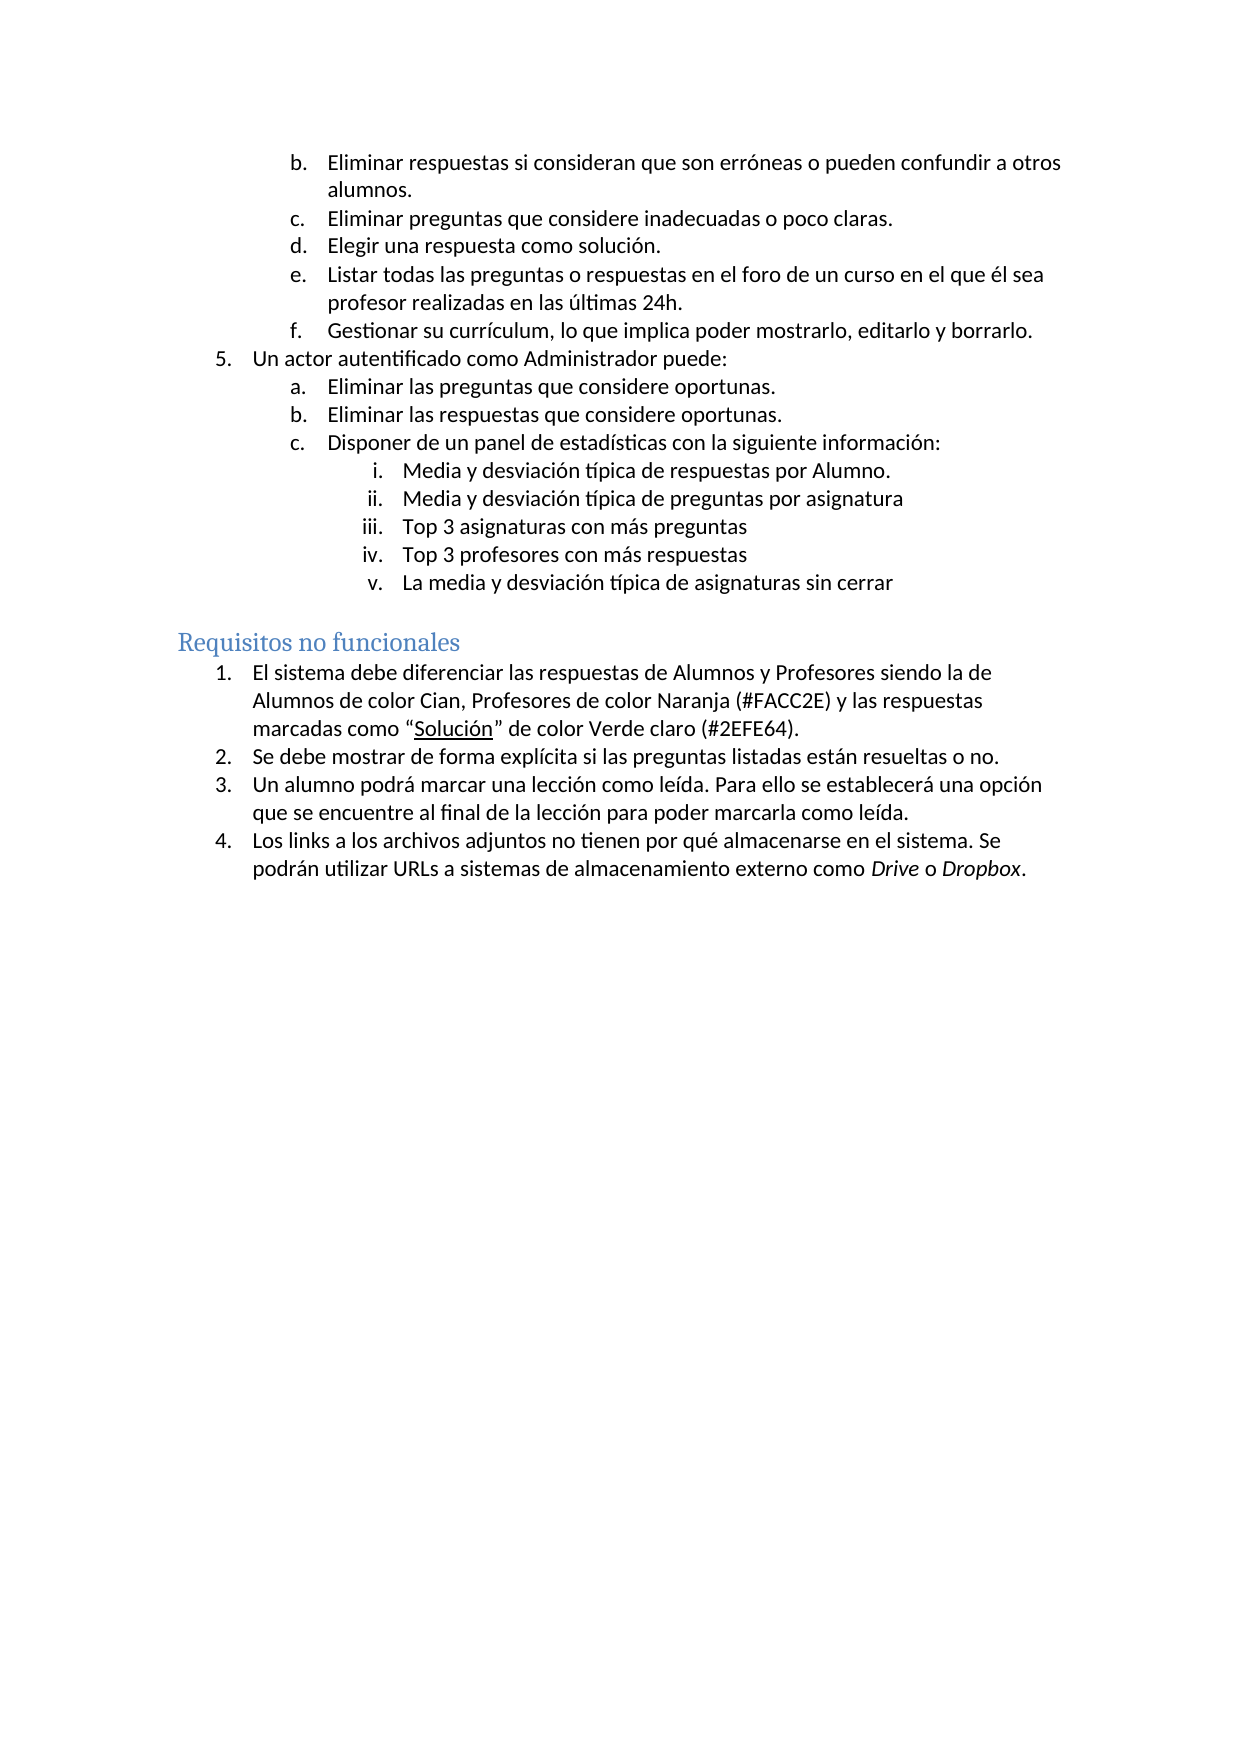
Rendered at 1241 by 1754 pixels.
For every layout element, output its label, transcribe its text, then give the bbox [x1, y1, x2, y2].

text Requisitos no funcionales [177, 627, 1063, 658]
list Elegir una respuesta como solución. [290, 232, 1063, 260]
list Eliminar preguntas que considere inadecuadas o poco claras. [290, 204, 1063, 232]
list Media y desviación típica de preguntas por asignatura [383, 484, 1063, 512]
list Un alumno podrá marcar una lección como leída. Para ello se establecerá una opción que se encuentre al final de la lección para poder marcarla como leída. [215, 770, 1063, 826]
list La media y desviación típica de asignaturas sin cerrar [383, 568, 1063, 596]
list Se debe mostrar de forma explícita si las preguntas listadas están resueltas o no. [215, 742, 1063, 770]
list Top 3 asignaturas con más preguntas [383, 512, 1063, 540]
list Gestionar su currículum, lo que implica poder mostrarlo, editarlo y borrarlo. [290, 316, 1063, 344]
list Eliminar respuestas si consideran que son erróneas o pueden confundir a otros alumnos. [290, 148, 1063, 204]
list Los links a los archivos adjuntos no tienen por qué almacenarse en el sistema. Se podrán utilizar URLs a sistemas de almacenamiento externo como Drive o Dropbox. [215, 826, 1063, 882]
list Eliminar las respuestas que considere oportunas. [290, 400, 1063, 428]
list Listar todas las preguntas o respuestas en el foro de un curso en el que él sea profesor realizadas en las últimas 24h. [290, 260, 1063, 316]
list Top 3 profesores con más respuestas [383, 540, 1063, 568]
list Media y desviación típica de respuestas por Alumno. [383, 456, 1063, 484]
list Disponer de un panel de estadísticas con la siguiente información: [290, 428, 1063, 456]
list Un actor autentificado como Administrador puede: [215, 344, 1063, 372]
list El sistema debe diferenciar las respuestas de Alumnos y Profesores siendo la de Alumnos de color Cian, Profesores de color Naranja (#FACC2E) y las respuestas marcadas como “Solución” de color Verde claro (#2EFE64). [215, 658, 1063, 742]
list Eliminar las preguntas que considere oportunas. [290, 372, 1063, 400]
